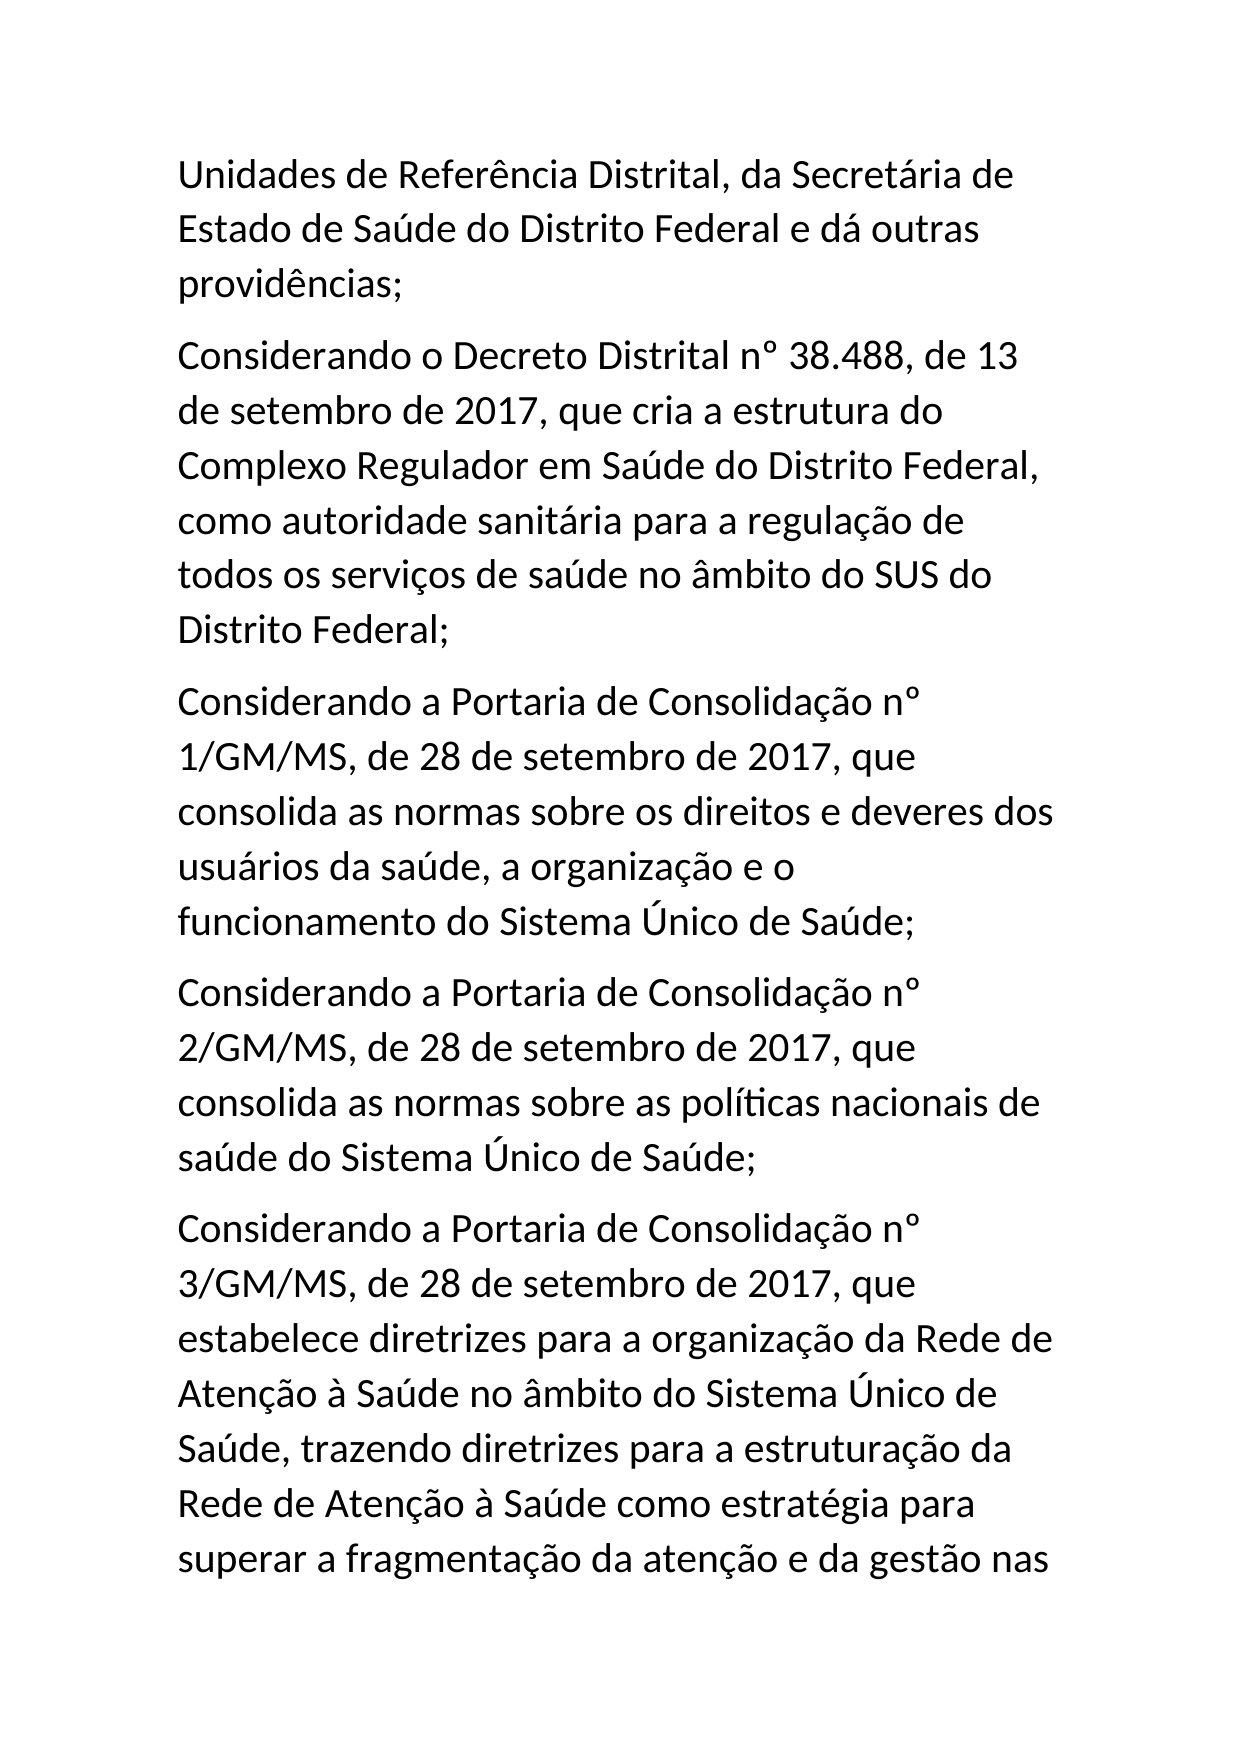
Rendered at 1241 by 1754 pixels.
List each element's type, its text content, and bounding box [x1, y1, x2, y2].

text Considerando a Portaria de Consolidação nº 1/GM/MS, de 28 de setembro de 2017, que consolida as normas sobre os direitos e deveres dos usuários da saúde, a organização e o funcionamento do Sistema Único de Saúde; [177, 675, 1063, 945]
text Considerando o Decreto Distrital nº 38.488, de 13 de setembro de 2017, que cria a estrutura do Complexo Regulador em Saúde do Distrito Federal, como autoridade sanitária para a regulação de todos os serviços de saúde no âmbito do SUS do Distrito Federal; [177, 329, 1063, 654]
text Considerando a Portaria de Consolidação nº 2/GM/MS, de 28 de setembro de 2017, que consolida as normas sobre as políticas nacionais de saúde do Sistema Único de Saúde; [177, 966, 1063, 1182]
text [177, 1202, 1063, 1583]
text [177, 148, 1063, 308]
